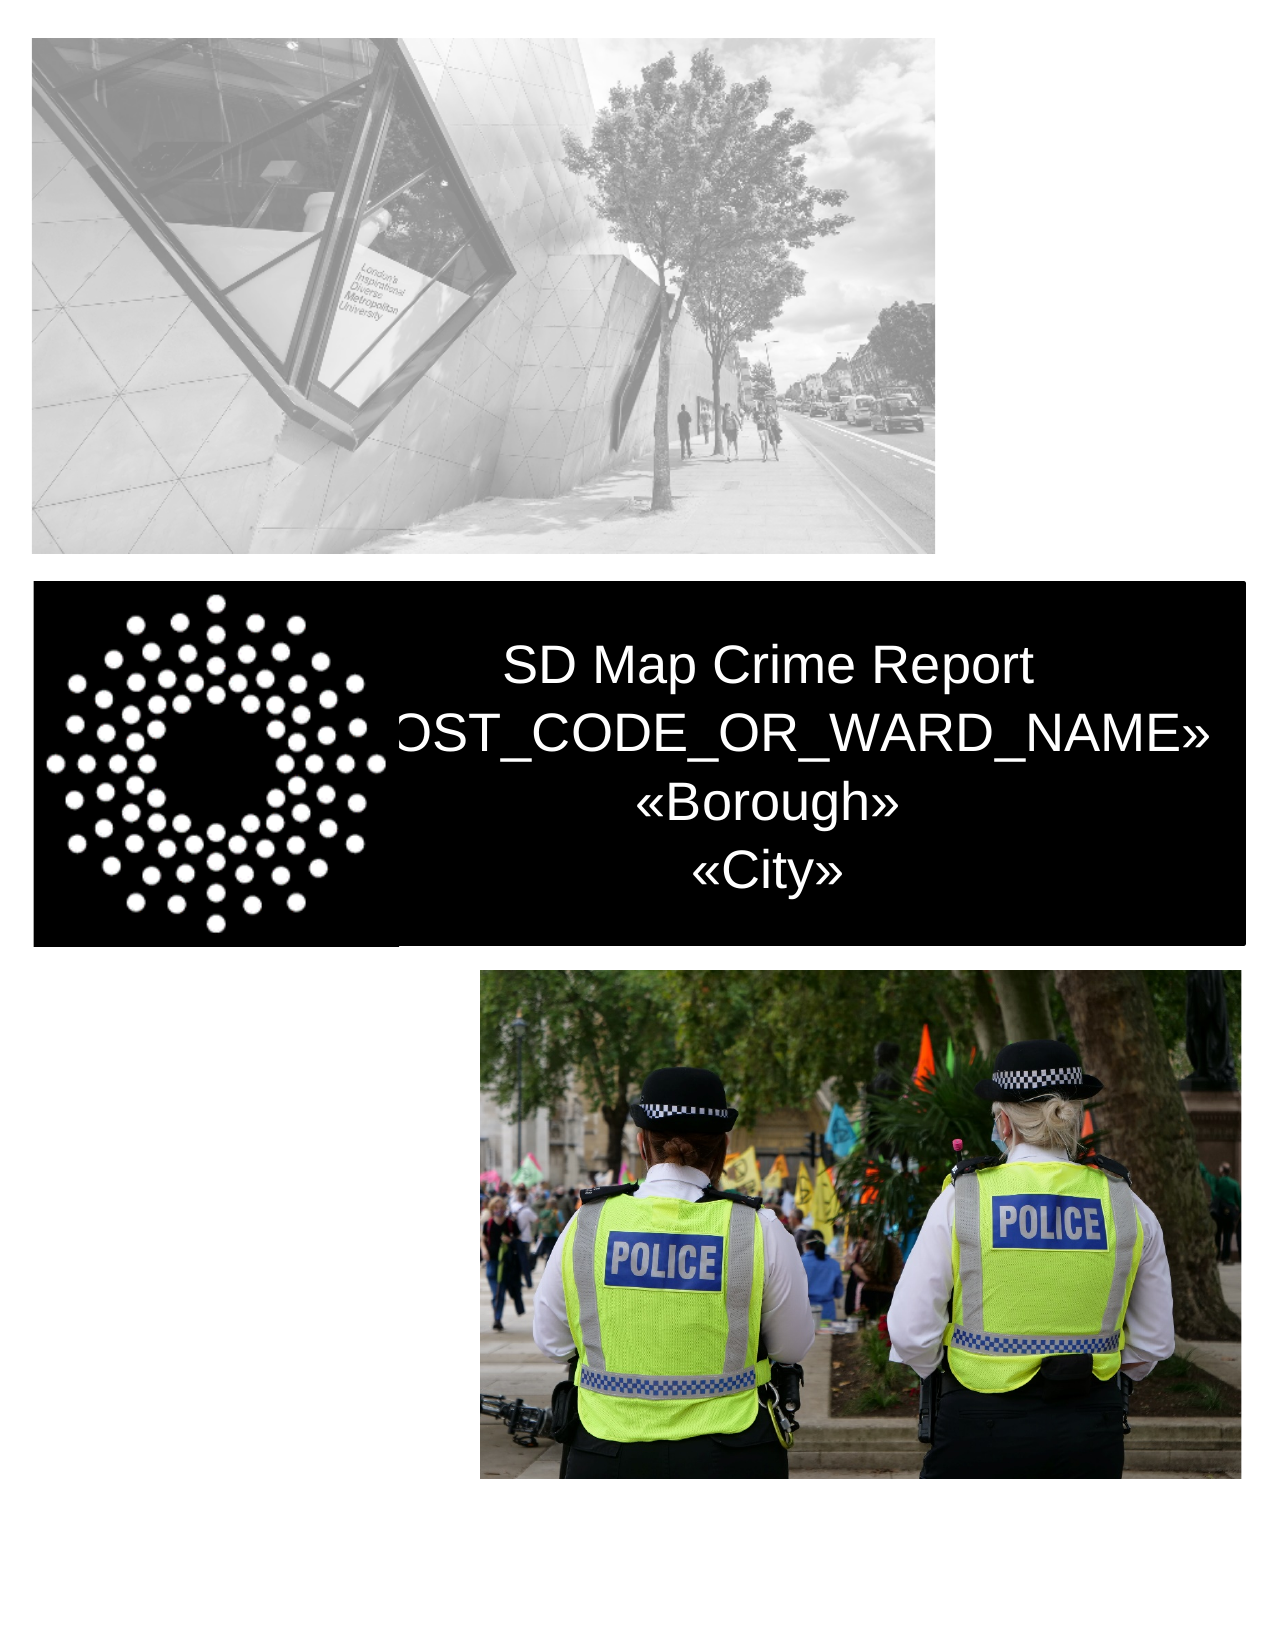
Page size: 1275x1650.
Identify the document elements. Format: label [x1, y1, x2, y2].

picture [33, 581, 400, 947]
picture [478, 970, 1242, 1477]
picture [31, 38, 936, 554]
